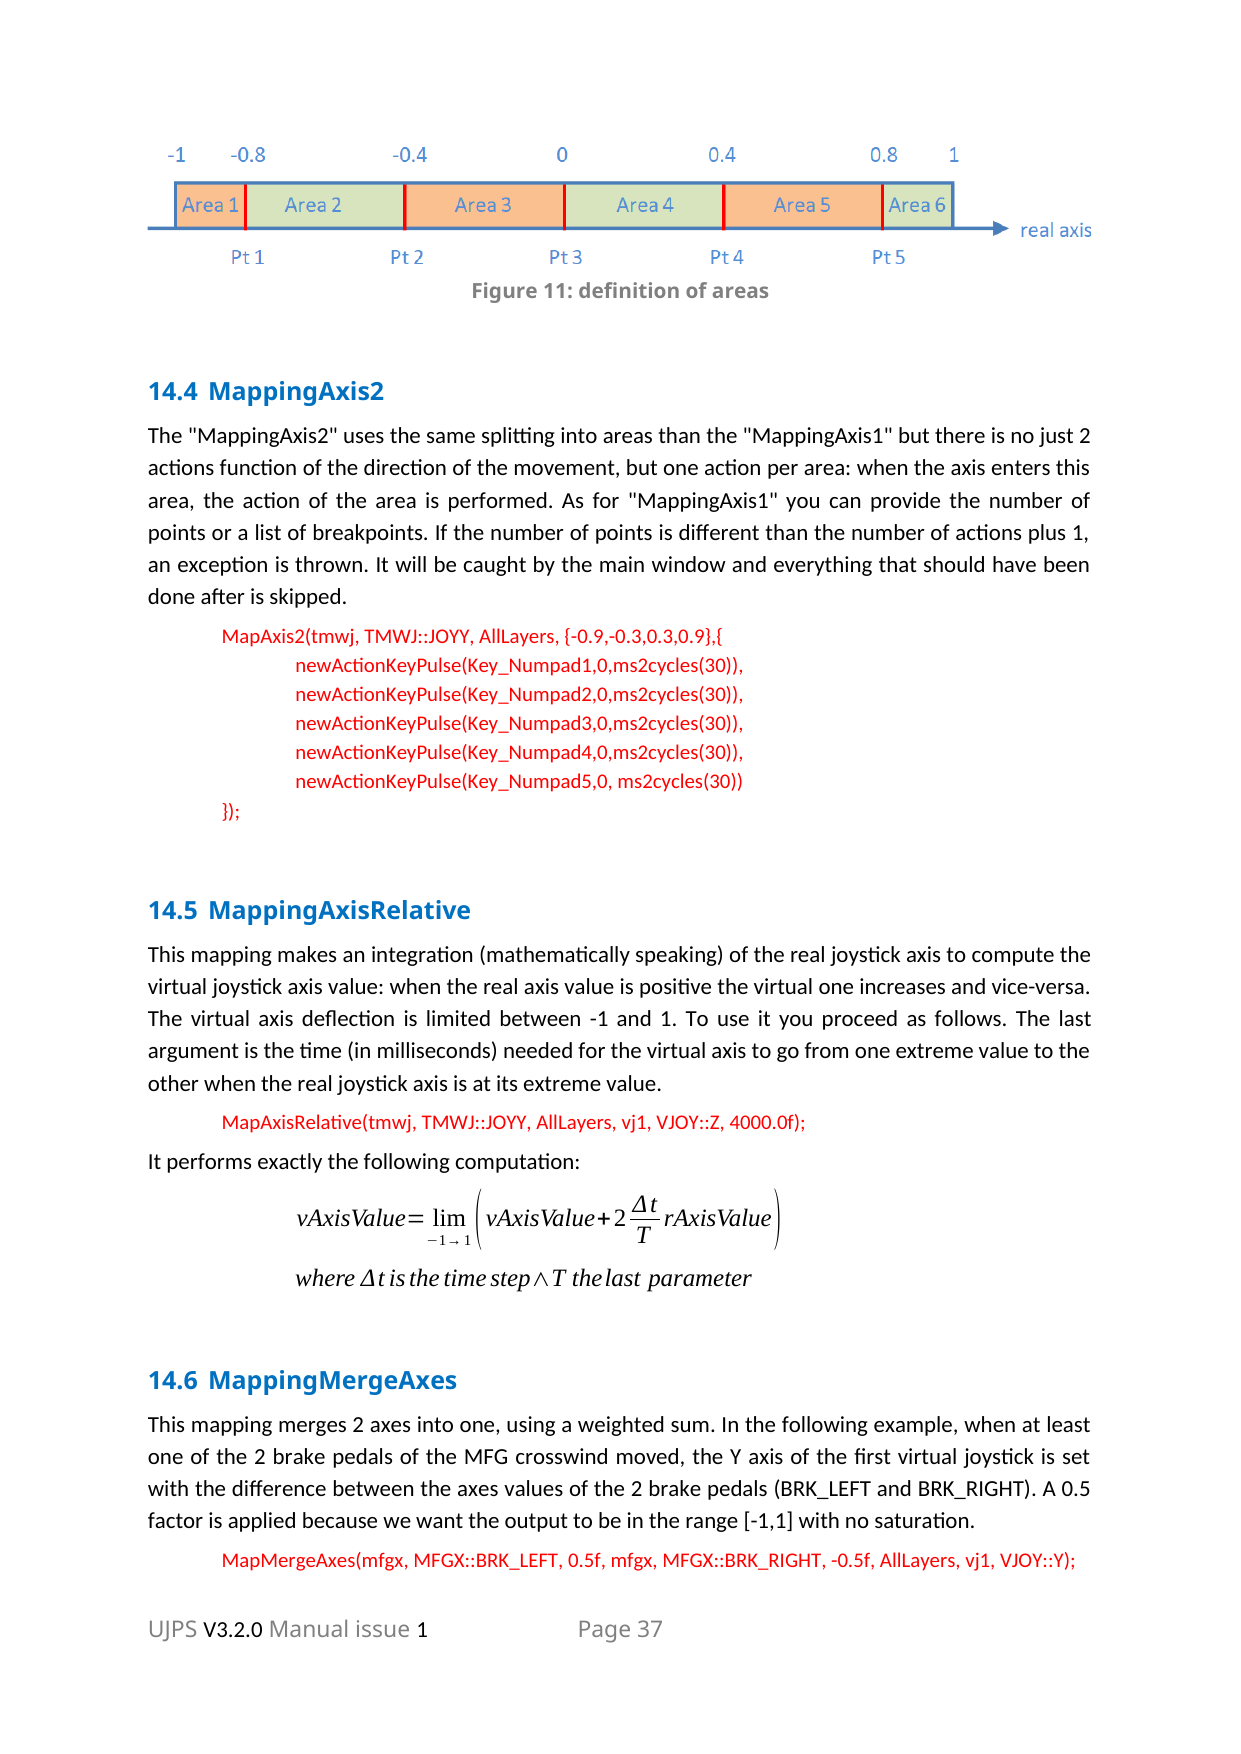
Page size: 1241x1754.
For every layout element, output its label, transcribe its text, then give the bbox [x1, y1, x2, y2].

text MapMergeAxes(mfgx, MFGX::BRK_LEFT, 0.5f, mfgx, MFGX::BRK_RIGHT, -0.5f, AllLayers, vj1, VJOY::Y); [148, 1547, 1093, 1572]
text newActionKeyPulse(Key_Numpad4,0,ms2cycles(30)), [148, 739, 1093, 765]
text MapAxis2(tmwj, TMWJ::JOYY, AllLayers, {-0.9,-0.3,0.3,0.9},{ [148, 623, 1093, 648]
text MapAxisRelative(tmwj, TMWJ::JOYY, AllLayers, vj1, VJOY::Z, 4000.0f); [148, 1109, 1093, 1135]
text newActionKeyPulse(Key_Numpad5,0, ms2cycles(30)) [148, 769, 1093, 794]
subtitle MappingMergeAxes [148, 1362, 1093, 1397]
picture [147, 147, 1092, 264]
text It performs exactly the following computation: [148, 1147, 1093, 1175]
text The "MappingAxis2" uses the same splitting into areas than the "MappingAxis1" but there is no just 2 actions function of the direction of the movement, but one action per area: when the axis enters this area, the action of the area is performed. As for "MappingAxis1" you can provide the number of points or a list of breakpoints. If the number of points is different than the number of actions plus 1, an exception is thrown. It will be caught by the main window and everything that should have been done after is skipped. [148, 421, 1093, 610]
subtitle MappingAxisRelative [148, 892, 1093, 927]
subtitle MappingAxis2 [148, 374, 1093, 408]
text newActionKeyPulse(Key_Numpad1,0,ms2cycles(30)), [148, 652, 1093, 677]
text newActionKeyPulse(Key_Numpad3,0,ms2cycles(30)), [148, 710, 1093, 736]
text This mapping merges 2 axes into one, using a weighted sum. In the following example, when at least one of the 2 brake pedals of the MFG crosswind moved, the Y axis of the first virtual joystick is set with the difference between the axes values of the 2 brake pedals (BRK_LEFT and BRK_RIGHT). A 0.5 factor is applied because we want the output to be in the range [-1,1] with no saturation. [148, 1410, 1093, 1534]
text Figure 11: definition of areas [148, 276, 1093, 304]
text newActionKeyPulse(Key_Numpad2,0,ms2cycles(30)), [148, 681, 1093, 707]
text This mapping makes an integration (mathematically speaking) of the real joystick axis to compute the virtual joystick axis value: when the real axis value is positive the virtual one increases and vice-versa. The virtual axis deflection is limited between -1 and 1. To use it you proceed as follows. The last argument is the time (in milliseconds) needed for the virtual axis to go from one extreme value to the other when the real joystick axis is at its extreme value. [148, 940, 1093, 1097]
text }); [148, 798, 1093, 823]
